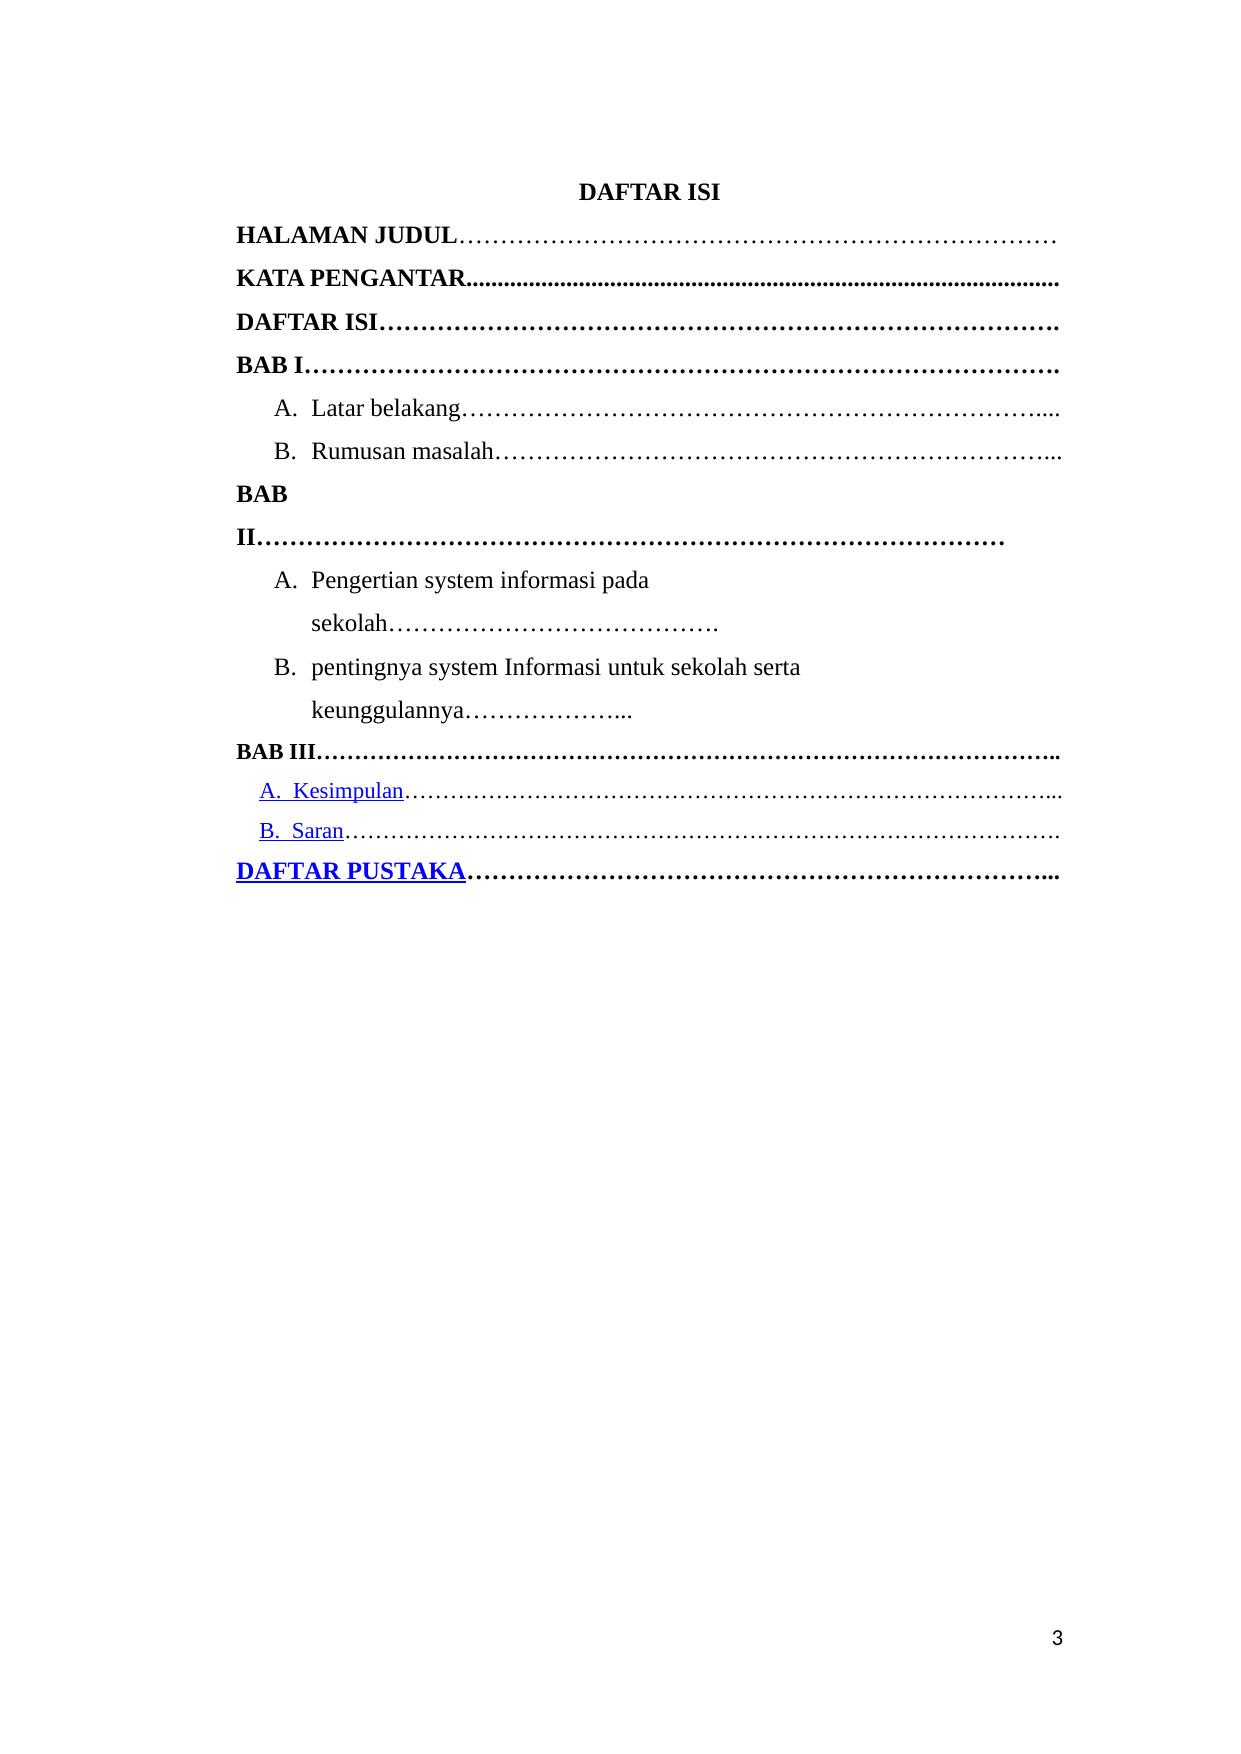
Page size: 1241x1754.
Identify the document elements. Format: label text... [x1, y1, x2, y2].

list Latar belakang…………………………………………………………….... [274, 393, 1063, 422]
text pentingnya system Informasi untuk sekolah serta keunggulannya………………... [274, 652, 1063, 723]
text A. Kesimpulan…………………………………………………………………………... [259, 777, 1063, 804]
text BAB I………………………………………………………………………………. [236, 350, 1063, 378]
text HALAMAN JUDUL……………………………………………………………… [236, 220, 1063, 249]
text DAFTAR ISI………………………………………………………………………. [236, 307, 1063, 335]
text DAFTAR ISI [236, 177, 1063, 206]
text BAB III…………………………………………………………………………………….. [236, 738, 1063, 764]
text BAB II……………………………………………………………………………… [236, 479, 1063, 551]
text KATA PENGANTAR............................................................................................... [236, 263, 1063, 292]
list DAFTAR PUSTAKA……………………………………………………………... [236, 856, 1063, 885]
text Pengertian system informasi pada sekolah…………………………………. [274, 565, 1063, 637]
text B. Saran…………………………………………………………………………………. [259, 817, 1063, 843]
list Rumusan masalah…………………………………………………………... [274, 436, 1063, 465]
